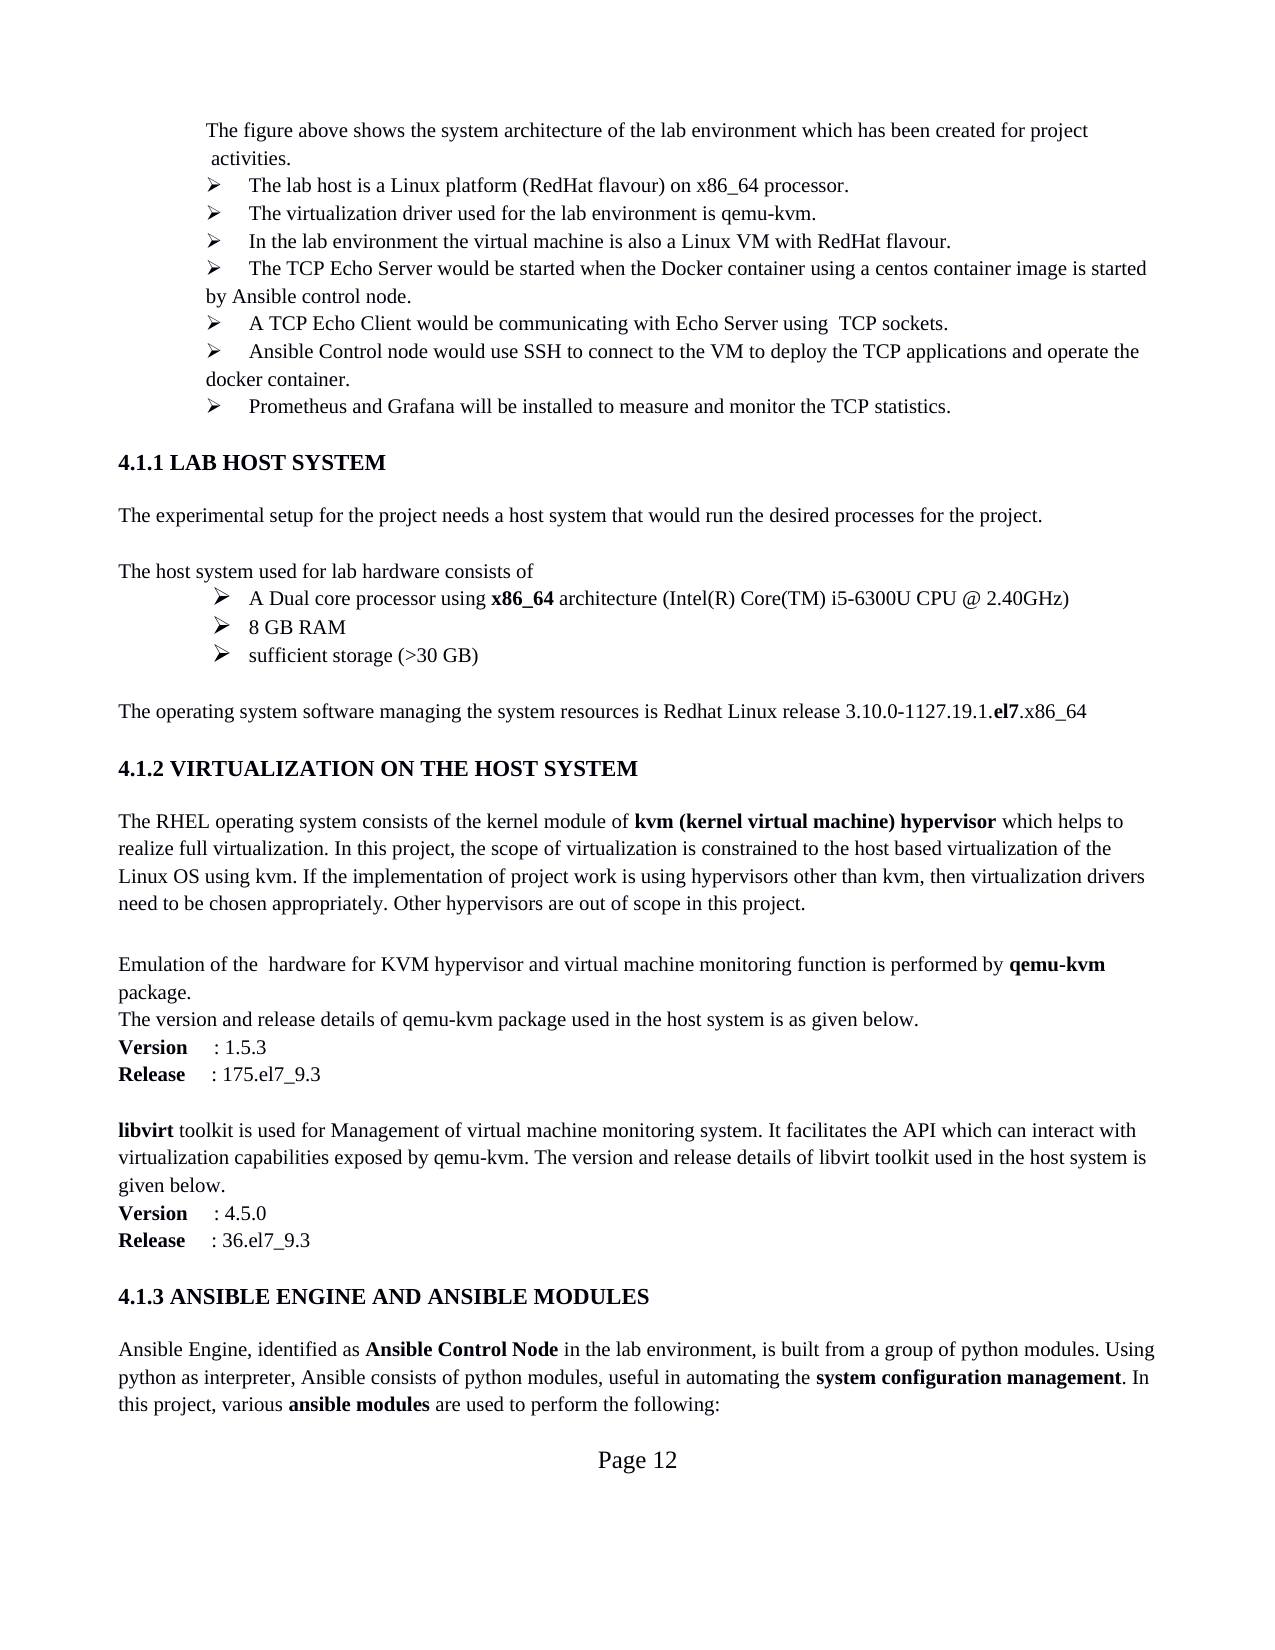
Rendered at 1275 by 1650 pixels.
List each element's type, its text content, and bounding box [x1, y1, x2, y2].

list Ansible Control node would use SSH to connect to the VM to deploy the TCP applications and operate the docker container. [206, 339, 1157, 391]
list Prometheus and Grafana will be installed to measure and monitor the TCP statistics. [206, 394, 1157, 418]
list 8 GB RAM [212, 615, 1157, 639]
text Release : 175.el7_9.3 [118, 1062, 1157, 1086]
list The TCP Echo Server would be started when the Docker container using a centos container image is started by Ansible control node. [206, 256, 1157, 308]
text The version and release details of qemu-kvm package used in the host system is as given below. [118, 1007, 1157, 1031]
list A TCP Echo Client would be communicating with Echo Server using TCP sockets. [206, 311, 1157, 335]
text activities. [206, 146, 1157, 170]
text Version : 4.5.0 [118, 1200, 1157, 1224]
text Ansible Engine, identified as Ansible Control Node in the lab environment, is built from a group of python modules. Using python as interpreter, Ansible consists of python modules, useful in automating the system configuration management. In this project, various ansible modules are used to perform the following: [118, 1337, 1157, 1416]
list The virtualization driver used for the lab environment is qemu-kvm. [206, 201, 1157, 225]
text The RHEL operating system consists of the kernel module of kvm (kernel virtual machine) hypervisor which helps to realize full virtualization. In this project, the scope of virtualization is constrained to the host based virtualization of the Linux OS using kvm. If the implementation of project work is using hypervisors other than kvm, then virtualization drivers need to be chosen appropriately. Other hypervisors are out of scope in this project. [118, 808, 1157, 915]
list The lab host is a Linux platform (RedHat flavour) on x86_64 processor. [206, 173, 1157, 197]
text The figure above shows the system architecture of the lab environment which has been created for project [206, 118, 1157, 142]
subtitle 4.1.3 ANSIBLE ENGINE AND ANSIBLE MODULES [118, 1283, 1157, 1309]
text The operating system software managing the system resources is Redhat Linux release 3.10.0-1127.19.1.el7.x86_64 [118, 699, 1157, 723]
list sufficient storage (>30 GB) [212, 643, 1157, 668]
list A Dual core processor using x86_64 architecture (Intel(R) Core(TM) i5-6300U CPU @ 2.40GHz) [212, 586, 1157, 611]
text The host system used for lab hardware consists of [118, 558, 1157, 583]
subtitle 4.1.2 VIRTUALIZATION ON THE HOST SYSTEM [118, 754, 1157, 781]
text Emulation of the hardware for KVM hypervisor and virtual machine monitoring function is performed by qemu-kvm package. [118, 952, 1157, 1004]
text Release : 36.el7_9.3 [118, 1228, 1157, 1252]
text libvirt toolkit is used for Management of virtual machine monitoring system. It facilitates the API which can interact with virtualization capabilities exposed by qemu-kvm. The version and release details of libvirt toolkit used in the host system is given below. [118, 1118, 1157, 1197]
subtitle 4.1.1 LAB HOST SYSTEM [118, 449, 1157, 476]
list In the lab environment the virtual machine is also a Linux VM with RedHat flavour. [206, 228, 1157, 253]
text Version : 1.5.3 [118, 1035, 1157, 1059]
text The experimental setup for the project needs a host system that would run the desired processes for the project. [118, 503, 1157, 527]
